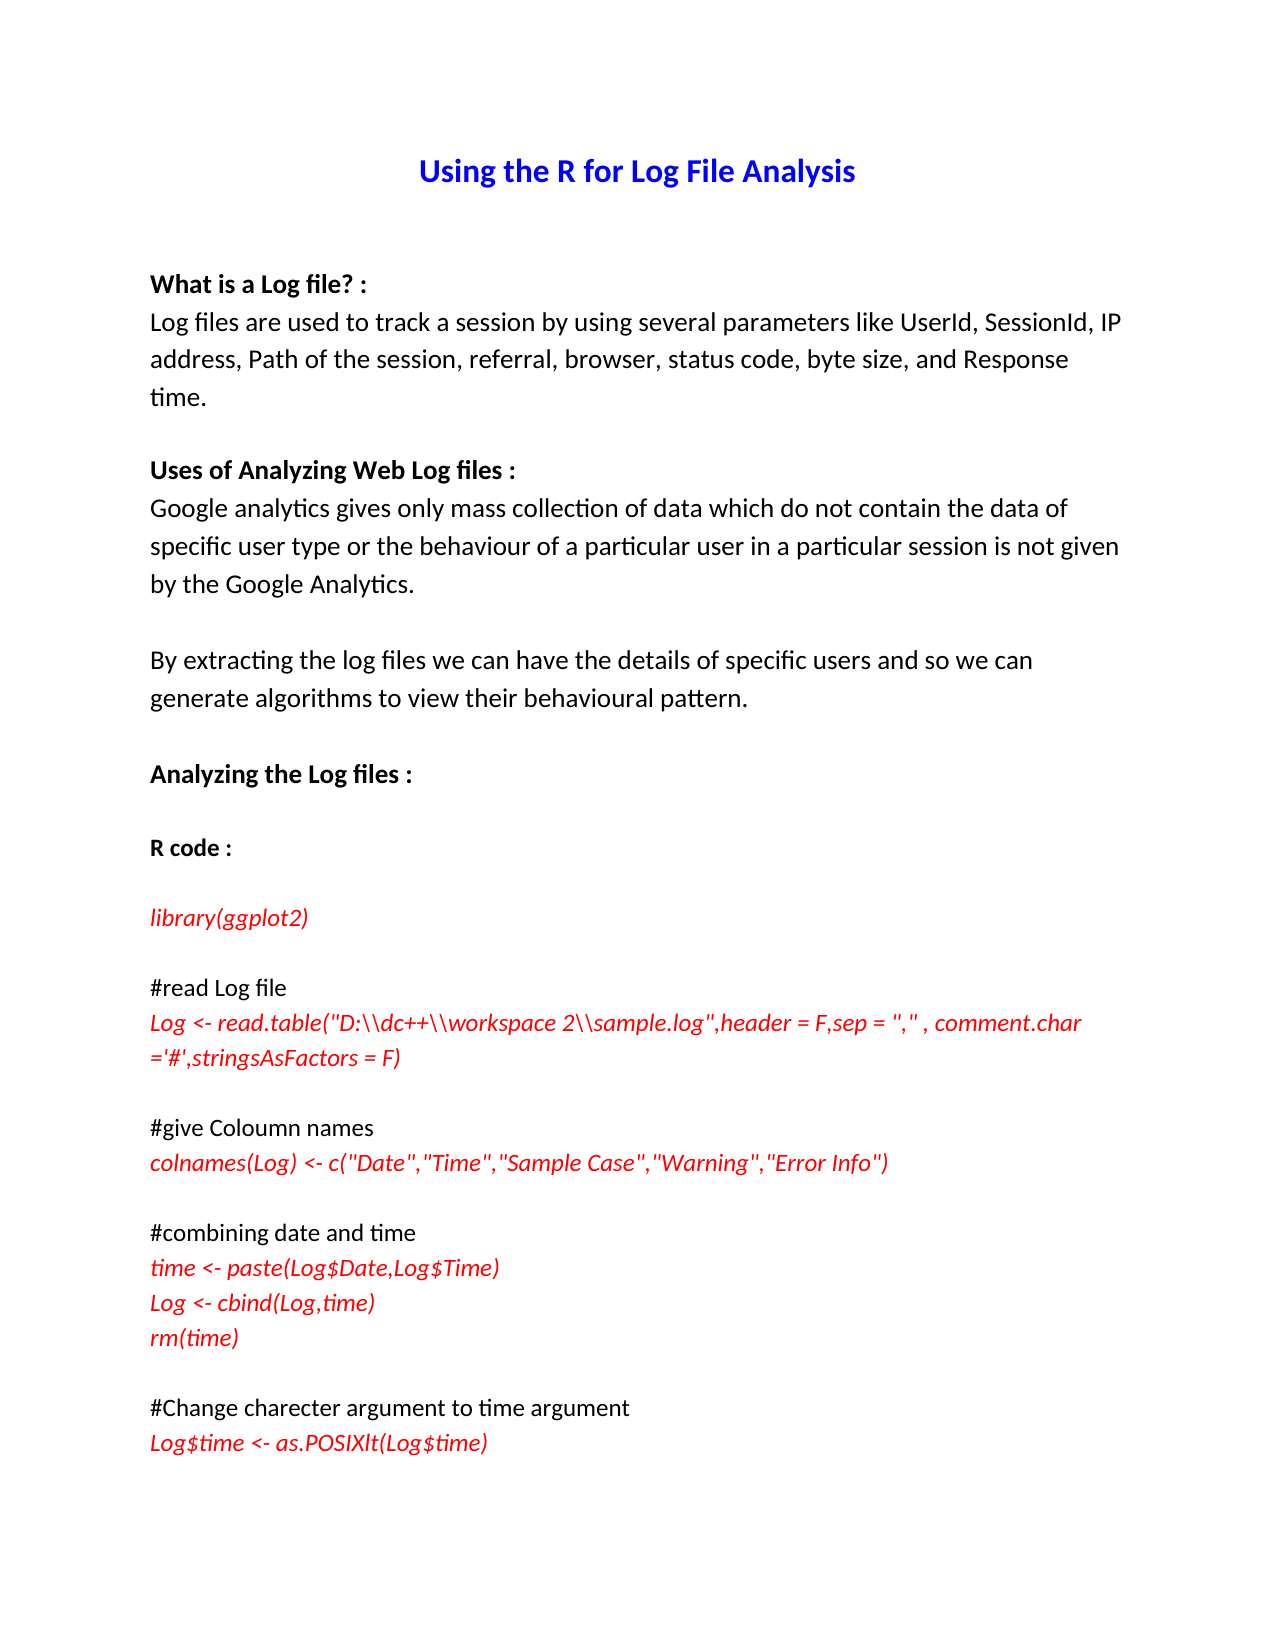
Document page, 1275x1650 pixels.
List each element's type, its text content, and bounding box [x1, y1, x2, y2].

text Log <- cbind(Log,time) [150, 1288, 1125, 1318]
text Google analytics gives only mass collection of data which do not contain the data of specific user type or the behaviour of a particular user in a particular session is not given by the Google Analytics. By extracting the log files we can have the details of specific users and so we can generate algorithms to view their behavioural pattern. [150, 491, 1125, 714]
text What is a Log file? : [150, 267, 1125, 300]
text Using the R for Log File Analysis [150, 150, 1125, 191]
text library(ggplot2) [150, 903, 1125, 933]
text #give Coloumn names [150, 1113, 1125, 1143]
text #read Log file [150, 973, 1125, 1003]
text R code : [150, 833, 1125, 863]
text #combining date and time [150, 1218, 1125, 1248]
text Uses of Analyzing Web Log files : [150, 453, 1125, 486]
text rm(time) [150, 1323, 1125, 1353]
text Analyzing the Log files : [150, 757, 1125, 790]
text Log <- read.table("D:\\dc++\\workspace 2\\sample.log",header = F,sep = "," , comment.char ='#',stringsAsFactors = F) [150, 1008, 1125, 1073]
text Log$time <- as.POSIXlt(Log$time) [150, 1428, 1125, 1458]
text Log files are used to track a session by using several parameters like UserId, SessionId, IP address, Path of the session, referral, browser, status code, byte size, and Response time. [150, 305, 1125, 413]
text #Change charecter argument to time argument [150, 1393, 1125, 1423]
text colnames(Log) <- c("Date","Time","Sample Case","Warning","Error Info") [150, 1148, 1125, 1178]
text time <- paste(Log$Date,Log$Time) [150, 1253, 1125, 1283]
